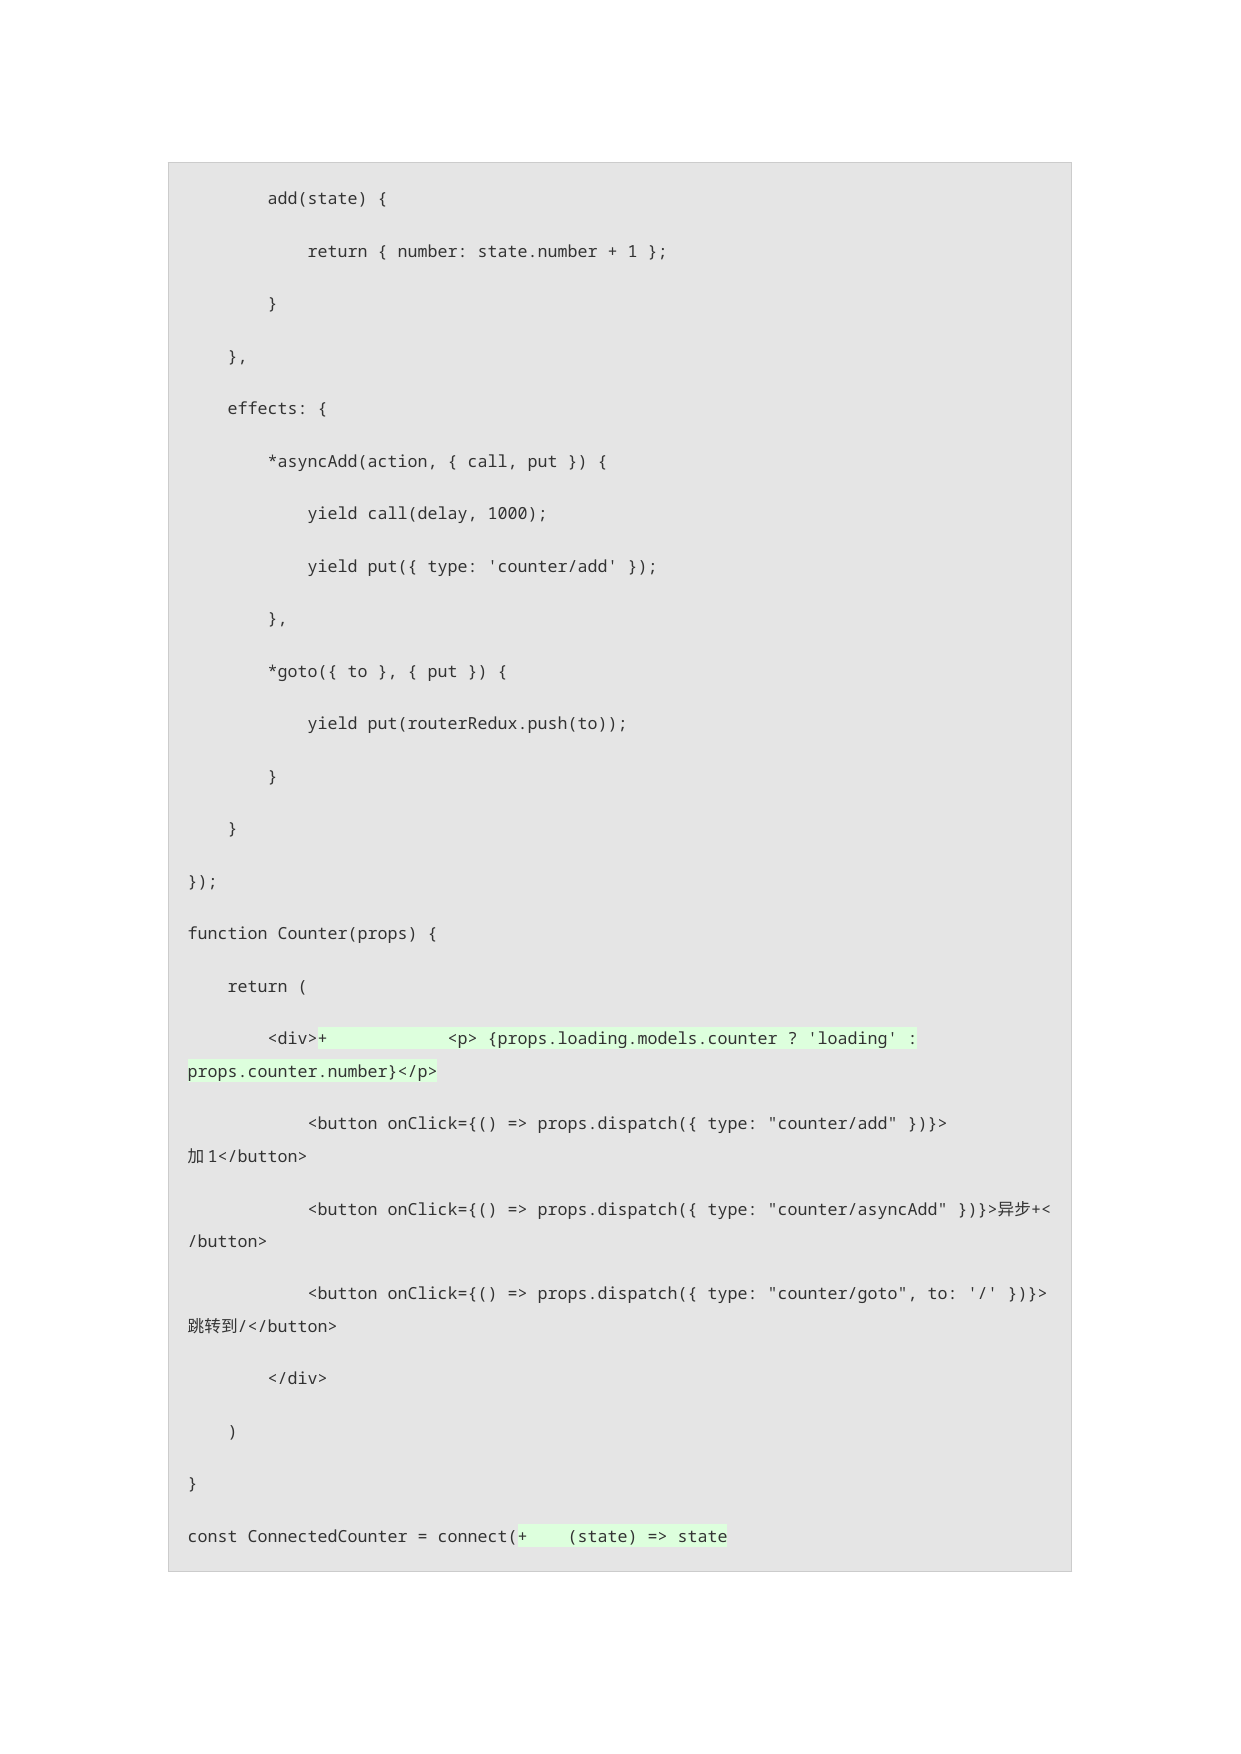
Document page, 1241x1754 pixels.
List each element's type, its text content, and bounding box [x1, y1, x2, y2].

text } [169, 739, 1071, 792]
text yield put(routerRedux.push(to)); [169, 687, 1071, 739]
text <button onClick={() => props.dispatch({ type: "counter/goto", to: '/' })}>跳转到/</button> [169, 1257, 1071, 1342]
text yield put({ type: 'counter/add' }); [169, 529, 1071, 582]
text const ConnectedCounter = connect(+ (state) => state [169, 1499, 1071, 1571]
text }); [169, 844, 1071, 897]
text return ( [169, 949, 1071, 1002]
text return { number: state.number + 1 }; [169, 214, 1071, 267]
text <div>+ <p> {props.loading.models.counter ? 'loading' : props.counter.number}</p> [169, 1002, 1071, 1087]
text yield call(delay, 1000); [169, 477, 1071, 529]
text <button onClick={() => props.dispatch({ type: "counter/add" })}>加1</button> [169, 1087, 1071, 1172]
text } [169, 267, 1071, 319]
text <button onClick={() => props.dispatch({ type: "counter/asyncAdd" })}>异步+</button> [169, 1172, 1071, 1257]
text ) [169, 1394, 1071, 1447]
text } [169, 792, 1071, 844]
text }, [169, 582, 1071, 634]
text *asyncAdd(action, { call, put }) { [169, 424, 1071, 477]
text } [169, 1447, 1071, 1499]
text function Counter(props) { [169, 897, 1071, 949]
text }, [169, 319, 1071, 372]
text add(state) { [169, 163, 1071, 214]
text *goto({ to }, { put }) { [169, 634, 1071, 687]
text </div> [169, 1342, 1071, 1394]
text effects: { [169, 372, 1071, 424]
